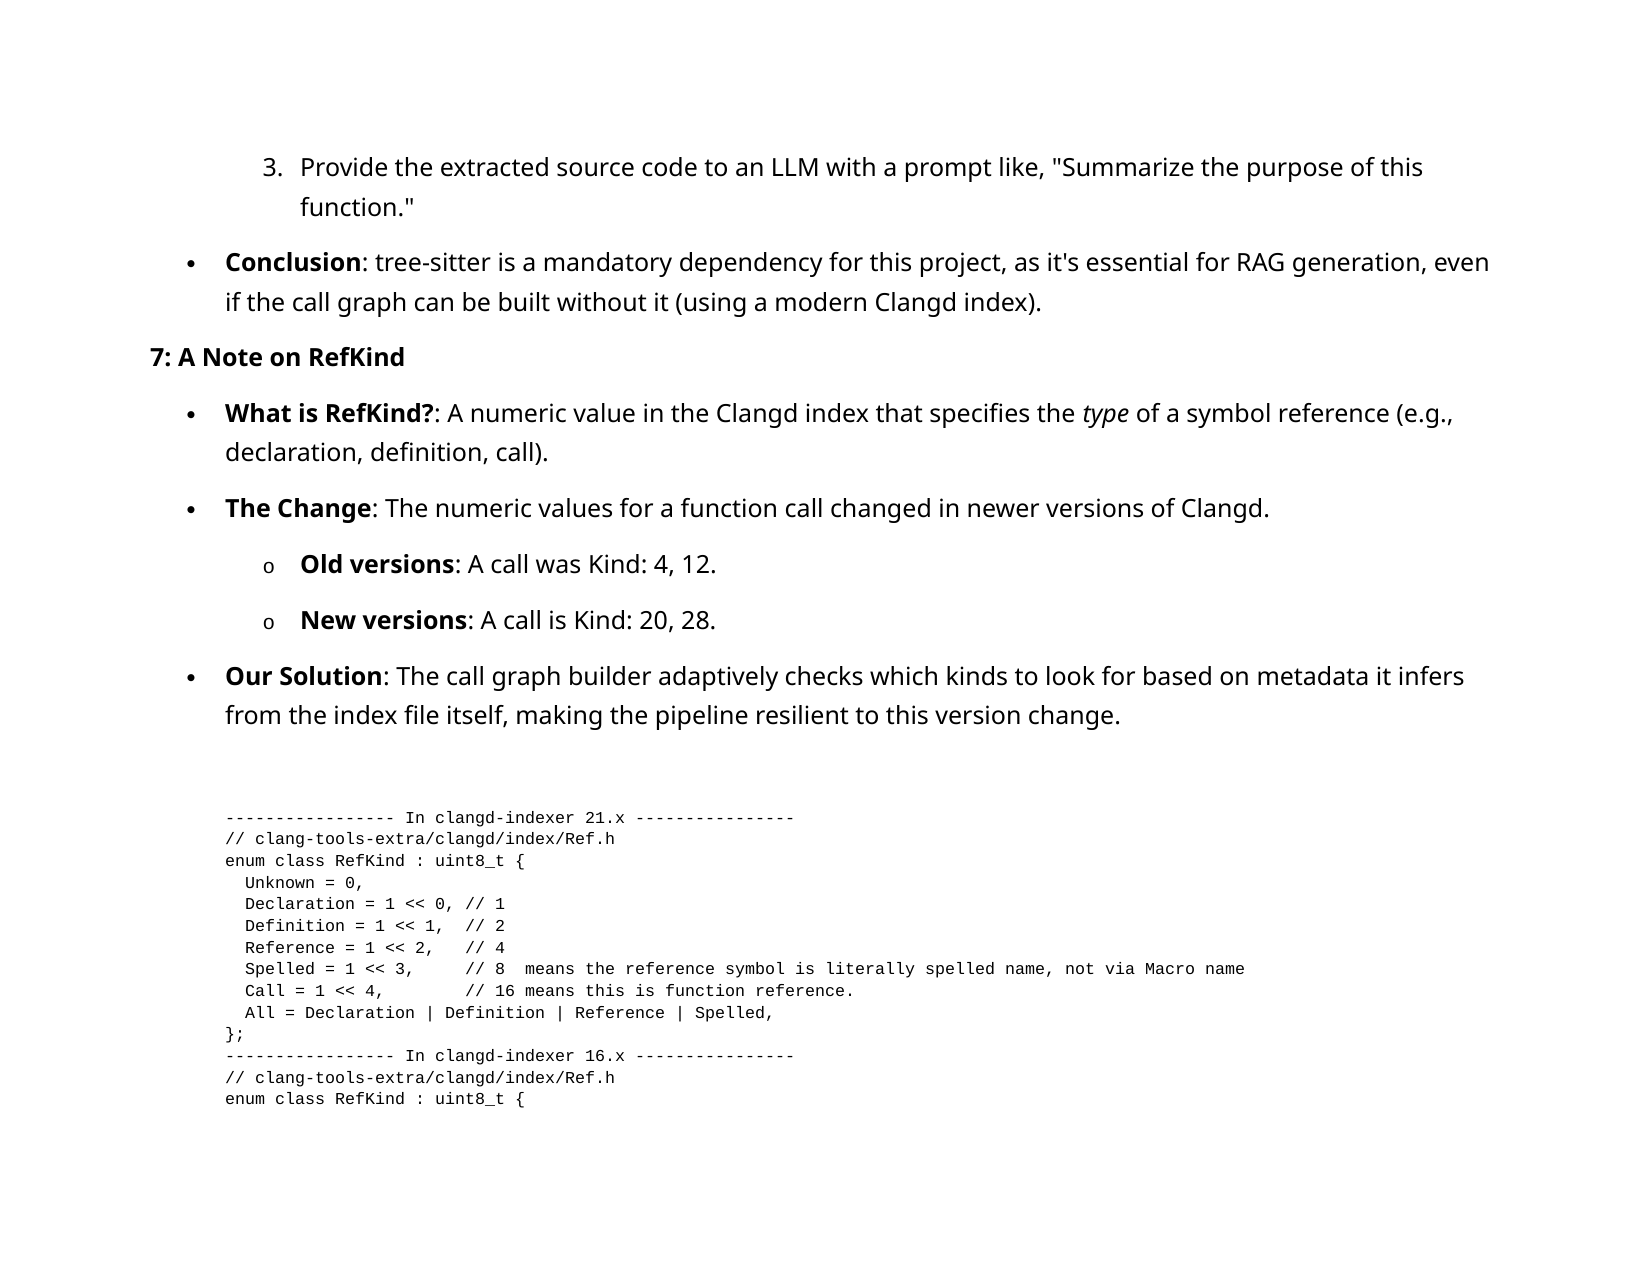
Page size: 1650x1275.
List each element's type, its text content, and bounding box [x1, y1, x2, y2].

list Conclusion: tree-sitter is a mandatory dependency for this project, as it's essential for RAG generation, even if the call graph can be built without it (using a modern Clangd index). [187, 245, 1500, 318]
text Definition = 1 << 1, // 2 [225, 917, 1500, 936]
text // clang-tools-extra/clangd/index/Ref.h [225, 831, 1500, 850]
text enum class RefKind : uint8_t { [225, 1091, 1500, 1110]
text // clang-tools-extra/clangd/index/Ref.h [225, 1069, 1500, 1088]
text All = Declaration | Definition | Reference | Spelled, [225, 1004, 1500, 1023]
text }; [225, 1026, 1500, 1045]
list Provide the extracted source code to an LLM with a prompt like, "Summarize the purpose of this function." [262, 150, 1500, 223]
text Call = 1 << 4, // 16 means this is function reference. [225, 982, 1500, 1001]
list The Change: The numeric values for a function call changed in newer versions of Clangd. [187, 491, 1500, 525]
text Declaration = 1 << 0, // 1 [225, 896, 1500, 915]
text ----------------- In clangd-indexer 21.x ---------------- [225, 809, 1500, 828]
text Reference = 1 << 2, // 4 [225, 939, 1500, 958]
text 7: A Note on RefKind [150, 340, 1500, 374]
text enum class RefKind : uint8_t { [225, 852, 1500, 871]
text ----------------- In clangd-indexer 16.x ---------------- [225, 1047, 1500, 1066]
text Spelled = 1 << 3, // 8 means the reference symbol is literally spelled name, not via Macro name [225, 961, 1500, 980]
list Our Solution: The call graph builder adaptively checks which kinds to look for based on metadata it infers from the index file itself, making the pipeline resilient to this version change. [187, 658, 1500, 732]
text Unknown = 0, [225, 874, 1500, 893]
list What is RefKind?: A numeric value in the Clangd index that specifies the type of a symbol reference (e.g., declaration, definition, call). [187, 396, 1500, 469]
list New versions: A call is Kind: 20, 28. [262, 602, 1500, 637]
list Old versions: A call was Kind: 4, 12. [262, 547, 1500, 581]
